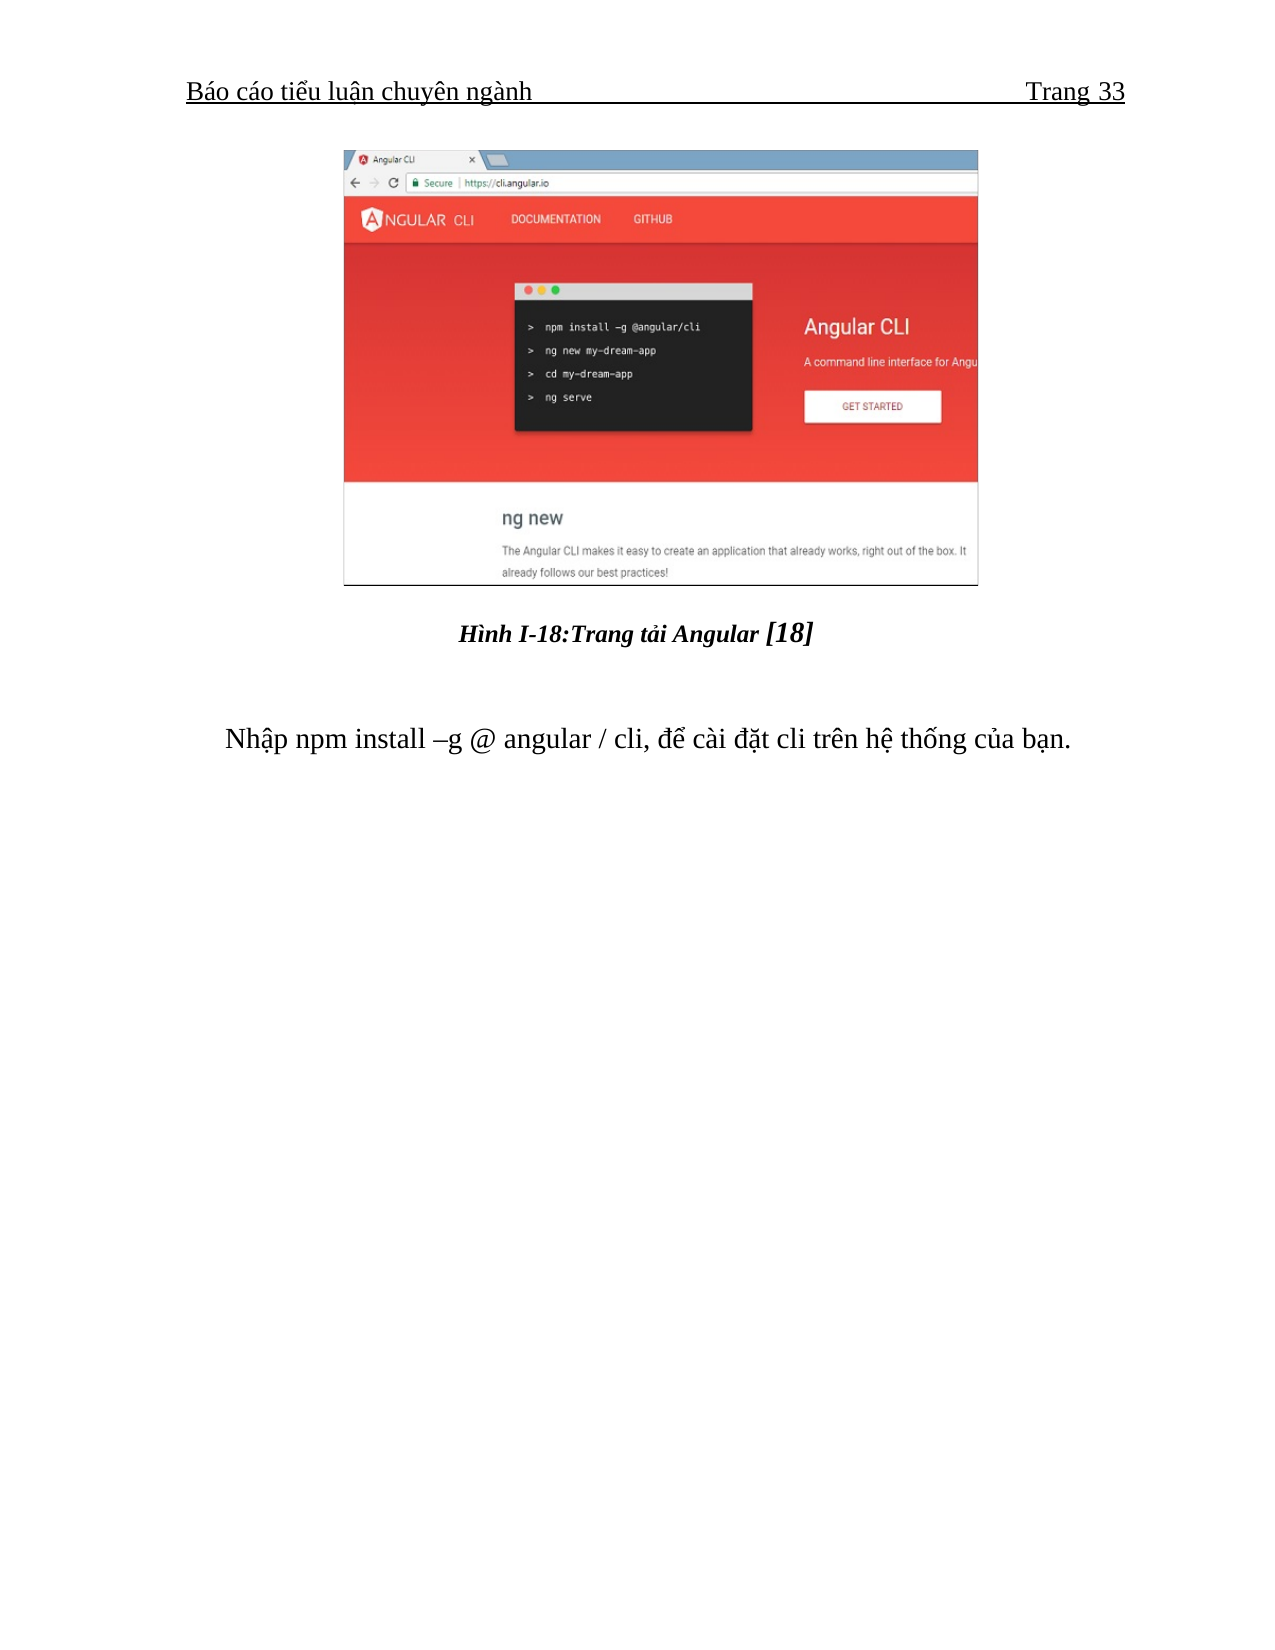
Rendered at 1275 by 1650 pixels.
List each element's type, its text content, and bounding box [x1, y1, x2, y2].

text Nhập npm install –g @ angular / cli, để cài đặt cli trên hệ thống của bạn. [150, 721, 1125, 754]
picture [343, 150, 979, 586]
text Hình I-18:Trang tải Angular [18] [150, 615, 1125, 649]
